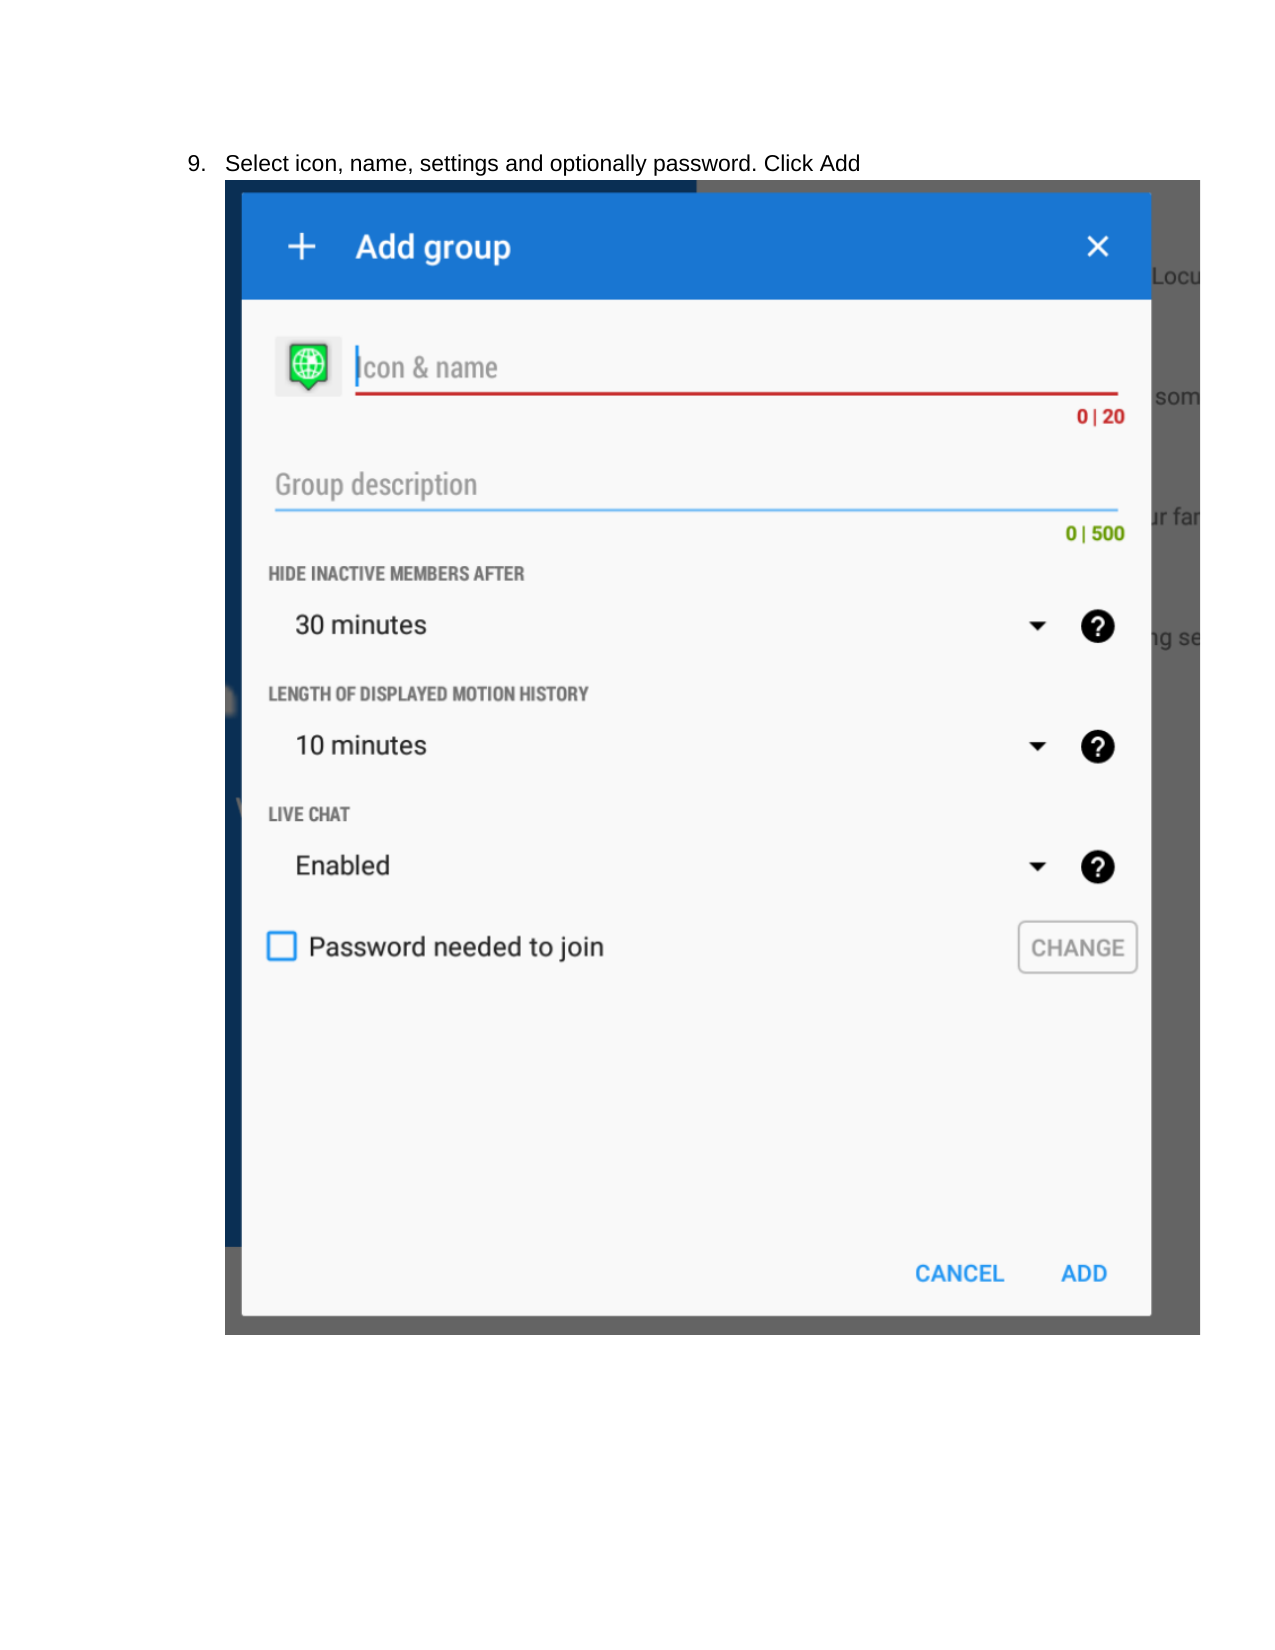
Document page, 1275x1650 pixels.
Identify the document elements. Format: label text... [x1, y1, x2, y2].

picture [225, 180, 1200, 1335]
